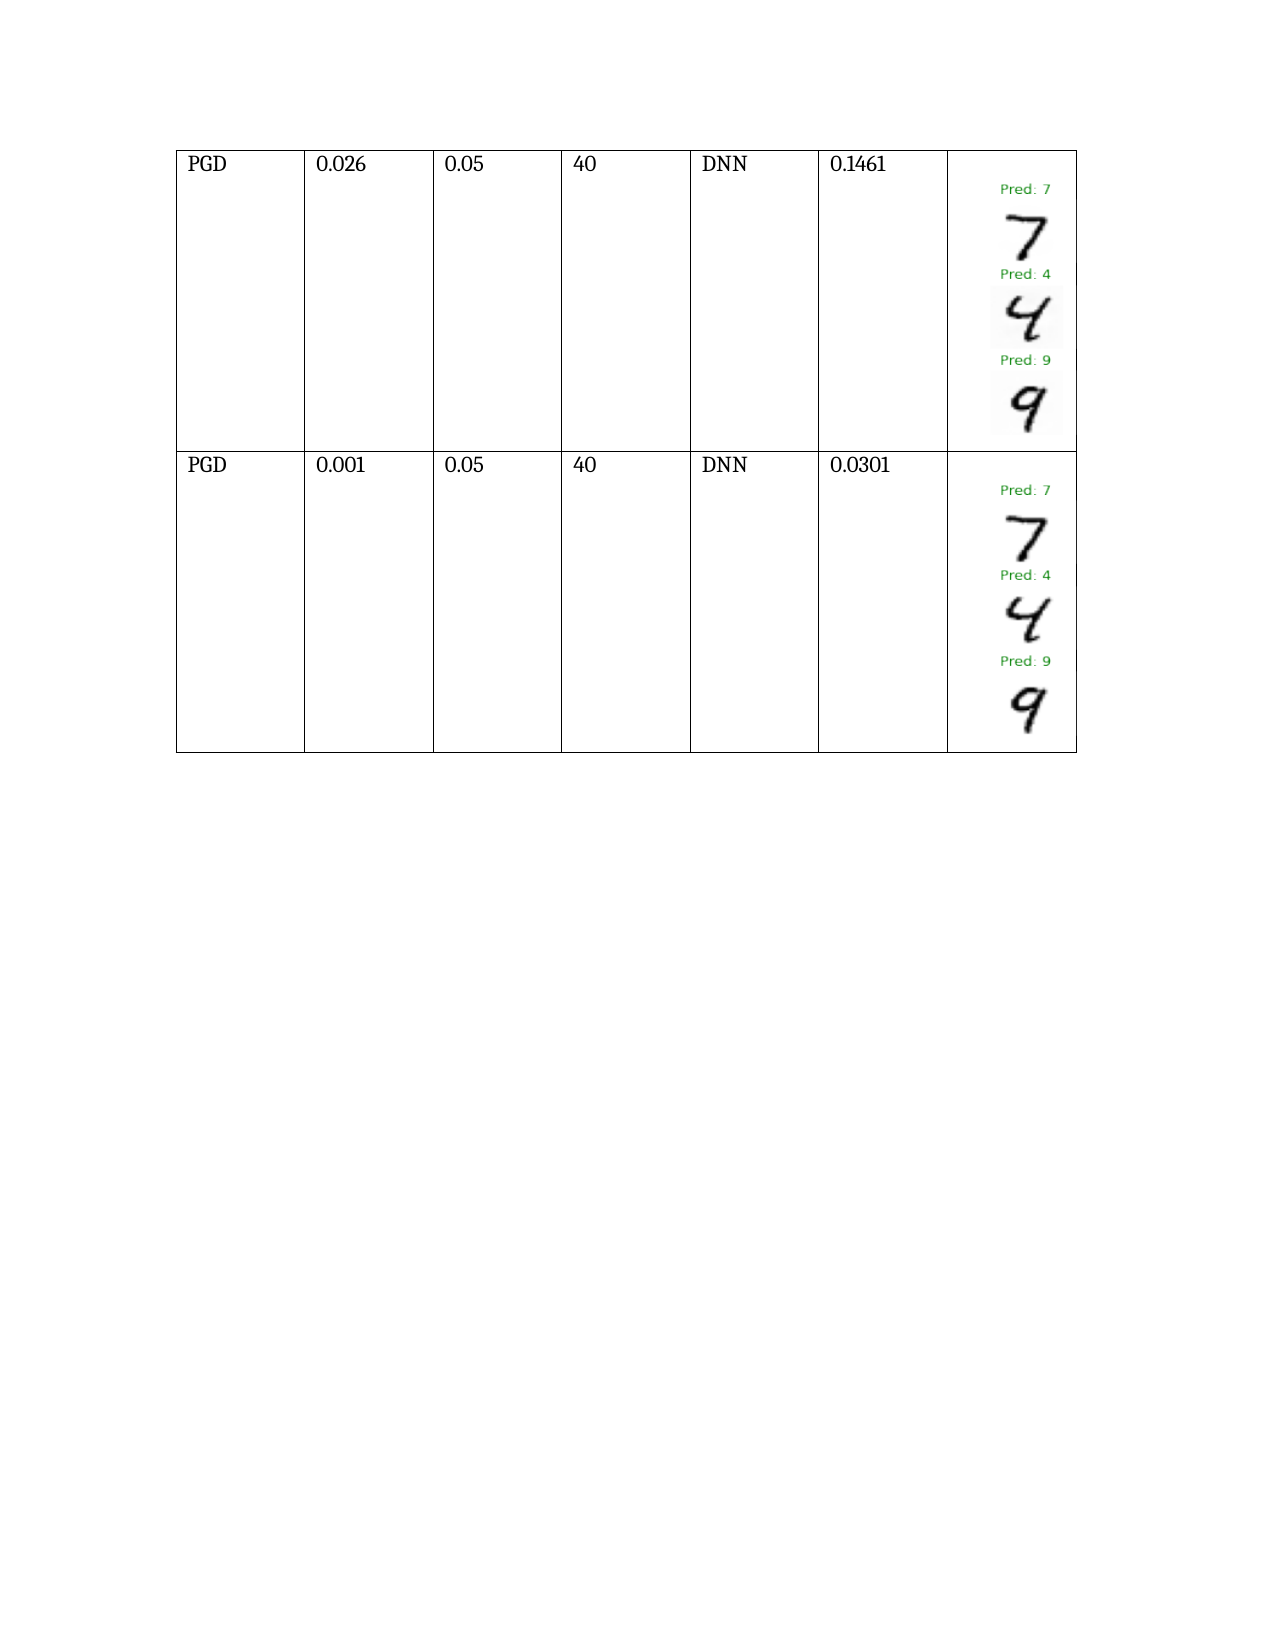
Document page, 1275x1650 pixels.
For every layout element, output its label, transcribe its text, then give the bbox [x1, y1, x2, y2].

picture [977, 151, 1077, 451]
table_cell 0.0301 [819, 452, 947, 752]
table_cell 40 [562, 452, 690, 752]
table_cell DNN [691, 151, 818, 451]
table_cell [948, 151, 977, 451]
picture [977, 452, 1077, 752]
table_cell 0.05 [434, 452, 561, 752]
table_cell DNN [691, 452, 818, 752]
table_cell PGD [177, 151, 304, 451]
table_cell [948, 452, 977, 752]
table_cell 0.001 [305, 452, 433, 752]
table_cell 0.026 [305, 151, 433, 451]
table_cell PGD [177, 452, 304, 752]
table_cell 40 [562, 151, 690, 451]
table_cell 0.1461 [819, 151, 947, 451]
table_cell 0.05 [434, 151, 561, 451]
